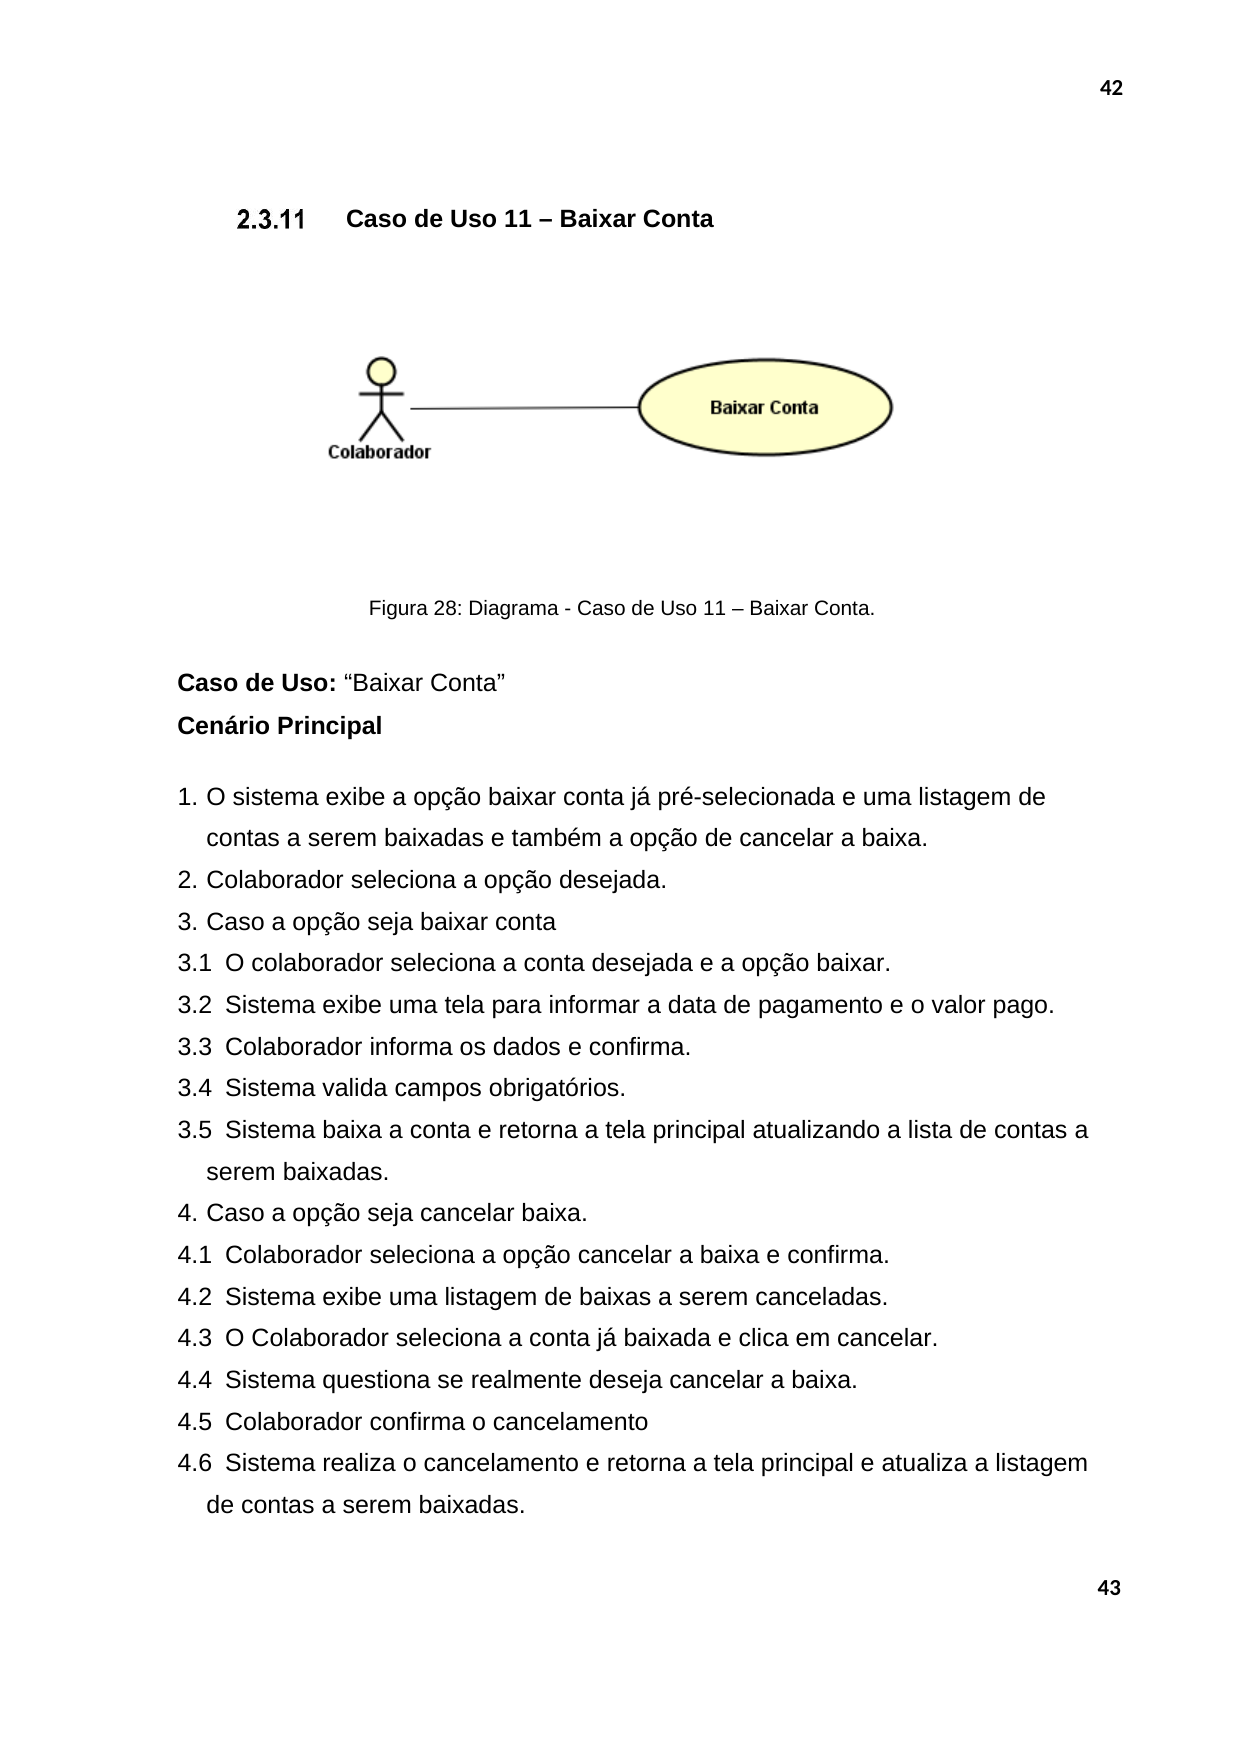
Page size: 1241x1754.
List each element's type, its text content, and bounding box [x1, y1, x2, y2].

text 3.5 Sistema baixa a conta e retorna a tela principal atualizando a lista de contas a serem baixadas. [177, 1115, 1121, 1185]
text 4.4 Sistema questiona se realmente deseja cancelar a baixa. [177, 1365, 1121, 1394]
text 3.1 O colaborador seleciona a conta desejada e a opção baixar. [177, 948, 1121, 977]
list Caso a opção seja baixar conta [177, 907, 1121, 935]
text 43 [177, 1573, 1121, 1601]
text 4.2 Sistema exibe uma listagem de baixas a serem canceladas. [177, 1282, 1121, 1310]
list O sistema exibe a opção baixar conta já pré-selecionada e uma listagem de contas a serem baixadas e também a opção de cancelar a baixa. [177, 782, 1121, 852]
text 42 [150, 73, 1123, 101]
text 4. Caso a opção seja cancelar baixa. [177, 1198, 1121, 1227]
picture [295, 278, 956, 586]
picture [236, 208, 303, 229]
text 4.3 O Colaborador seleciona a conta já baixada e clica em cancelar. [177, 1323, 1121, 1352]
text 3.4 Sistema valida campos obrigatórios. [177, 1073, 1121, 1102]
text 3.2 Sistema exibe uma tela para informar a data de pagamento e o valor pago. [177, 990, 1121, 1019]
text Figura 28: Diagrama - Caso de Uso 11 – Baixar Conta. [369, 596, 1123, 620]
text 4.1 Colaborador seleciona a opção cancelar a baixa e confirma. [177, 1240, 1121, 1269]
text 3.3 Colaborador informa os dados e confirma. [177, 1032, 1121, 1060]
text Caso de Uso: “Baixar Conta” [177, 668, 1123, 697]
text 4.5 Colaborador confirma o cancelamento [177, 1407, 1121, 1435]
list Colaborador seleciona a opção desejada. [177, 865, 1121, 894]
text Cenário Principal [177, 711, 1123, 740]
text Caso de Uso 11 – Baixar Conta [346, 204, 1123, 233]
text 4.6 Sistema realiza o cancelamento e retorna a tela principal e atualiza a listagem de contas a serem baixadas. [177, 1448, 1121, 1519]
